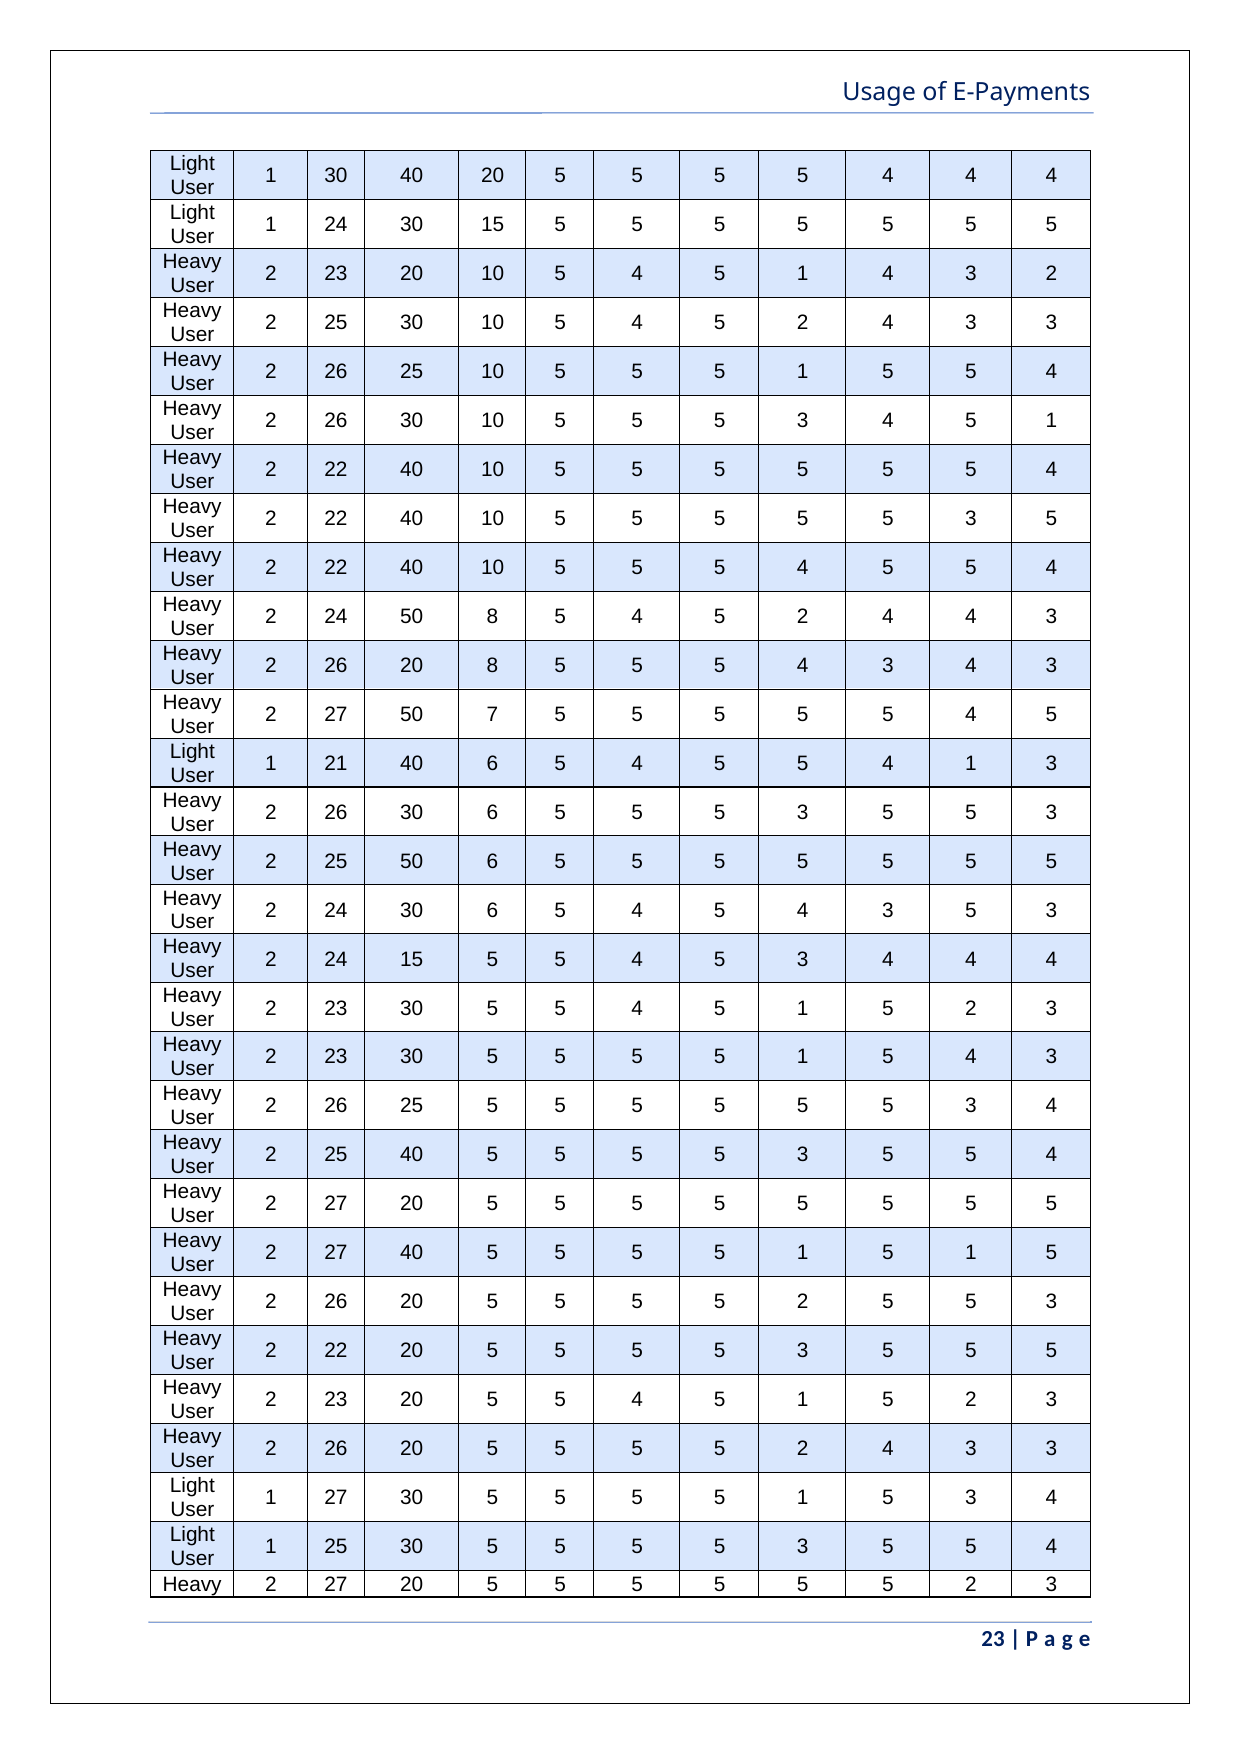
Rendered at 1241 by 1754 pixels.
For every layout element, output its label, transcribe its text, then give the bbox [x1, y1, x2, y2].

table_cell 5 [594, 1228, 679, 1276]
table_cell 4 [1012, 1473, 1090, 1521]
table_cell 4 [1012, 934, 1090, 982]
table_cell 4 [930, 1032, 1011, 1080]
table_cell 5 [594, 1130, 679, 1178]
table_cell 5 [1012, 1179, 1090, 1227]
table_cell 2 [234, 396, 307, 444]
table_cell 5 [759, 200, 845, 248]
table_cell 26 [308, 641, 364, 688]
table_cell 5 [680, 1571, 758, 1596]
table_cell 5 [680, 445, 758, 493]
table_cell 4 [594, 298, 679, 346]
table_cell 10 [459, 494, 525, 542]
table_cell 8 [459, 592, 525, 639]
table_cell 5 [594, 494, 679, 542]
table_cell Heavy User [151, 690, 233, 737]
table_cell 23 [308, 1375, 364, 1423]
table_cell Heavy User [151, 1179, 233, 1227]
table_cell 5 [846, 1571, 929, 1596]
table_cell 5 [526, 836, 593, 884]
table_cell 5 [680, 1375, 758, 1423]
table_cell 30 [365, 200, 458, 248]
table_cell 5 [930, 445, 1011, 493]
table_cell 5 [526, 1228, 593, 1276]
table_cell 5 [459, 1571, 525, 1596]
table_cell 5 [680, 739, 758, 786]
table_cell 26 [308, 396, 364, 444]
table_cell 30 [365, 788, 458, 835]
table_cell 5 [759, 836, 845, 884]
table_cell 26 [308, 1424, 364, 1472]
table_cell 5 [526, 1473, 593, 1521]
table_cell 27 [308, 690, 364, 737]
table_cell 5 [459, 1277, 525, 1325]
table_cell 5 [759, 690, 845, 737]
table_cell 2 [759, 1277, 845, 1325]
table_cell 5 [594, 1179, 679, 1227]
table_cell 5 [930, 885, 1011, 933]
table_cell Heavy User [151, 1326, 233, 1374]
table_cell 10 [459, 347, 525, 395]
table_cell Heavy User [151, 1277, 233, 1325]
table_cell 5 [680, 1130, 758, 1178]
table_cell 4 [1012, 347, 1090, 395]
table_cell 5 [846, 1130, 929, 1178]
table_cell 5 [526, 347, 593, 395]
table_cell 2 [234, 494, 307, 542]
table_cell 4 [1012, 543, 1090, 591]
table_cell 30 [365, 396, 458, 444]
table_cell 5 [680, 983, 758, 1031]
table_cell 4 [846, 298, 929, 346]
table_cell 23 [308, 1032, 364, 1080]
table_cell 10 [459, 543, 525, 591]
table_cell 4 [1012, 151, 1090, 199]
table_cell Heavy User [151, 788, 233, 835]
table_cell 5 [680, 1522, 758, 1570]
table_cell 4 [930, 641, 1011, 688]
table_cell 5 [680, 396, 758, 444]
table_cell 1 [759, 249, 845, 297]
table_cell 2 [930, 1375, 1011, 1423]
table_cell 26 [308, 1081, 364, 1129]
table_cell 1 [759, 983, 845, 1031]
table_cell 2 [234, 249, 307, 297]
table_cell 3 [1012, 298, 1090, 346]
table_cell 3 [1012, 788, 1090, 835]
table_cell 1 [234, 1473, 307, 1521]
table_cell 5 [680, 1277, 758, 1325]
table_cell 5 [846, 1326, 929, 1374]
table_cell 30 [365, 298, 458, 346]
table_cell 5 [930, 1130, 1011, 1178]
table_cell 1 [1012, 396, 1090, 444]
table_cell 5 [1012, 1228, 1090, 1276]
table_cell 5 [930, 1522, 1011, 1570]
table_cell 1 [759, 1473, 845, 1521]
table_cell 40 [365, 543, 458, 591]
table_cell Light User [151, 151, 233, 199]
table_cell 10 [459, 249, 525, 297]
table_cell 5 [594, 788, 679, 835]
table_cell 4 [594, 739, 679, 786]
table_cell 20 [365, 249, 458, 297]
table_cell 1 [234, 739, 307, 786]
table_cell 5 [846, 1277, 929, 1325]
table_cell 5 [594, 1473, 679, 1521]
table_cell 2 [759, 298, 845, 346]
table_cell 30 [365, 1032, 458, 1080]
table_cell 5 [846, 1522, 929, 1570]
table_cell 3 [846, 641, 929, 688]
table_cell 5 [526, 494, 593, 542]
table_cell 15 [459, 200, 525, 248]
table_cell 22 [308, 543, 364, 591]
table_cell 22 [308, 494, 364, 542]
table_cell 3 [930, 1424, 1011, 1472]
table_cell 2 [234, 836, 307, 884]
table_cell 1 [759, 1228, 845, 1276]
table_cell Heavy User [151, 934, 233, 982]
table_cell 5 [759, 739, 845, 786]
table_cell 3 [1012, 1571, 1090, 1596]
table_cell 3 [1012, 885, 1090, 933]
table_cell 5 [680, 1228, 758, 1276]
table_cell Heavy User [151, 1424, 233, 1472]
table_cell 24 [308, 592, 364, 639]
table_cell 2 [759, 592, 845, 639]
table_cell 1 [759, 1032, 845, 1080]
table_cell 4 [1012, 1522, 1090, 1570]
table_cell 2 [234, 1277, 307, 1325]
table_cell 40 [365, 739, 458, 786]
table_cell 4 [930, 151, 1011, 199]
table_cell 20 [365, 1326, 458, 1374]
table_cell Heavy User [151, 1375, 233, 1423]
table_cell 6 [459, 788, 525, 835]
table_cell 2 [234, 983, 307, 1031]
table_cell 5 [526, 885, 593, 933]
table_cell 4 [594, 592, 679, 639]
table_cell 2 [234, 1326, 307, 1374]
table_cell 5 [846, 1179, 929, 1227]
table_cell 5 [1012, 836, 1090, 884]
table_cell 50 [365, 592, 458, 639]
table_cell 7 [459, 690, 525, 737]
table_cell 27 [308, 1571, 364, 1596]
table_cell 3 [1012, 1375, 1090, 1423]
table_cell 40 [365, 1130, 458, 1178]
table_cell 5 [846, 445, 929, 493]
table_cell 5 [930, 836, 1011, 884]
table_cell 5 [846, 1081, 929, 1129]
table_cell 1 [759, 1375, 845, 1423]
table_cell 5 [846, 788, 929, 835]
table_cell 5 [594, 1424, 679, 1472]
table_cell 22 [308, 445, 364, 493]
table_cell 5 [526, 298, 593, 346]
table_cell 5 [459, 1032, 525, 1080]
table_cell 3 [759, 1130, 845, 1178]
table_cell Light User [151, 1473, 233, 1521]
table_cell 5 [526, 200, 593, 248]
table_cell 5 [526, 249, 593, 297]
table_cell 40 [365, 1228, 458, 1276]
table_cell Heavy User [151, 445, 233, 493]
table_cell 5 [459, 1130, 525, 1178]
table_cell 3 [846, 885, 929, 933]
table_cell 25 [308, 298, 364, 346]
table_cell 1 [930, 1228, 1011, 1276]
table_cell 5 [680, 200, 758, 248]
table_cell 5 [594, 151, 679, 199]
table_cell Heavy User [151, 1130, 233, 1178]
table_cell Heavy User [151, 1081, 233, 1129]
table_cell 5 [759, 1179, 845, 1227]
table_cell 2 [234, 1081, 307, 1129]
table_cell 20 [365, 1277, 458, 1325]
table_cell 5 [1012, 200, 1090, 248]
table_cell 3 [759, 396, 845, 444]
table_cell 10 [459, 396, 525, 444]
table_cell 20 [365, 641, 458, 688]
table_cell 10 [459, 445, 525, 493]
table_cell 5 [846, 690, 929, 737]
table_cell 40 [365, 445, 458, 493]
table_cell 3 [1012, 1424, 1090, 1472]
table_cell 3 [930, 1081, 1011, 1129]
table_cell Heavy User [151, 494, 233, 542]
table_cell 2 [234, 1228, 307, 1276]
table_cell 5 [526, 1424, 593, 1472]
table_cell 5 [526, 1522, 593, 1570]
table_cell 3 [1012, 641, 1090, 688]
table_cell 5 [1012, 690, 1090, 737]
table_cell 3 [930, 1473, 1011, 1521]
table_cell 5 [1012, 494, 1090, 542]
table_cell 5 [594, 200, 679, 248]
table_cell 5 [759, 1081, 845, 1129]
table_cell 4 [930, 690, 1011, 737]
table_cell 2 [234, 1032, 307, 1080]
table_cell 5 [526, 934, 593, 982]
table_cell 5 [459, 1473, 525, 1521]
table_cell 2 [1012, 249, 1090, 297]
table_cell 5 [526, 592, 593, 639]
table_cell 50 [365, 836, 458, 884]
table_cell 5 [759, 494, 845, 542]
table_cell 5 [459, 1375, 525, 1423]
table_cell 3 [1012, 739, 1090, 786]
table_cell 2 [234, 445, 307, 493]
table_cell 5 [526, 396, 593, 444]
table_cell 2 [234, 885, 307, 933]
table_cell 5 [680, 1473, 758, 1521]
table_cell Heavy User [151, 396, 233, 444]
table_cell 2 [234, 1375, 307, 1423]
table_cell 5 [680, 298, 758, 346]
table_cell 4 [594, 934, 679, 982]
table_cell 4 [930, 934, 1011, 982]
table_cell 4 [594, 983, 679, 1031]
table_cell 26 [308, 1277, 364, 1325]
table_cell 4 [759, 641, 845, 688]
table_cell 22 [308, 1326, 364, 1374]
table_cell 5 [846, 1032, 929, 1080]
table_cell 3 [759, 1522, 845, 1570]
table_cell 4 [846, 934, 929, 982]
table_cell 5 [846, 1375, 929, 1423]
table_cell 4 [846, 739, 929, 786]
table_cell Heavy User [151, 885, 233, 933]
table_cell Heavy User [151, 836, 233, 884]
table_cell 5 [459, 983, 525, 1031]
table_cell 10 [459, 298, 525, 346]
table_cell 6 [459, 836, 525, 884]
table_cell 5 [526, 1081, 593, 1129]
table_cell 2 [234, 788, 307, 835]
table_cell 4 [594, 885, 679, 933]
table_cell 5 [1012, 1326, 1090, 1374]
table_cell 3 [1012, 1277, 1090, 1325]
table_cell 50 [365, 690, 458, 737]
table_cell 5 [594, 396, 679, 444]
table_cell 24 [308, 200, 364, 248]
table_cell Heavy User [151, 983, 233, 1031]
table_cell 5 [594, 1081, 679, 1129]
table_cell 26 [308, 347, 364, 395]
table_cell 40 [365, 151, 458, 199]
table_cell 8 [459, 641, 525, 688]
table_cell 5 [680, 347, 758, 395]
table_cell Heavy User [151, 592, 233, 639]
table_cell 4 [846, 396, 929, 444]
table_cell 3 [930, 249, 1011, 297]
table_cell 5 [680, 1032, 758, 1080]
table_cell 5 [594, 347, 679, 395]
table_cell 5 [680, 836, 758, 884]
table_cell 5 [680, 543, 758, 591]
table_cell 5 [526, 983, 593, 1031]
table_cell 3 [759, 788, 845, 835]
table_cell 5 [526, 1277, 593, 1325]
table_cell 5 [459, 1326, 525, 1374]
table_cell 5 [594, 1277, 679, 1325]
table_cell 5 [846, 543, 929, 591]
table_cell 5 [930, 347, 1011, 395]
table_cell 5 [680, 1179, 758, 1227]
table_cell 4 [594, 1375, 679, 1423]
table_cell 2 [234, 1424, 307, 1472]
table_cell 3 [1012, 592, 1090, 639]
table_cell 5 [594, 1326, 679, 1374]
table_cell 5 [526, 445, 593, 493]
table_cell 4 [1012, 1081, 1090, 1129]
table_cell Heavy User [151, 298, 233, 346]
table_cell 5 [680, 494, 758, 542]
table_cell Heavy User [151, 347, 233, 395]
table_cell 6 [459, 739, 525, 786]
table_cell 4 [759, 885, 845, 933]
table_cell 5 [680, 1326, 758, 1374]
table_cell 5 [846, 1228, 929, 1276]
table_cell 5 [846, 494, 929, 542]
table_cell Heavy User [151, 641, 233, 688]
table_cell 5 [594, 1522, 679, 1570]
table_cell 5 [459, 1228, 525, 1276]
table_cell 3 [1012, 983, 1090, 1031]
table_cell 5 [930, 1179, 1011, 1227]
table_cell 5 [594, 1571, 679, 1596]
table_cell 5 [526, 641, 593, 688]
table_cell 4 [846, 1424, 929, 1472]
table_cell 2 [234, 1571, 307, 1596]
table_cell 2 [234, 543, 307, 591]
table_cell 5 [680, 788, 758, 835]
table_cell 2 [234, 298, 307, 346]
table_cell 2 [234, 1179, 307, 1227]
table_cell 5 [594, 445, 679, 493]
table_cell 5 [459, 1179, 525, 1227]
table_cell 5 [594, 543, 679, 591]
table_cell 5 [846, 200, 929, 248]
table_cell 15 [365, 934, 458, 982]
table_cell 26 [308, 788, 364, 835]
table_cell 4 [1012, 1130, 1090, 1178]
table_cell 3 [930, 298, 1011, 346]
table_cell 4 [846, 151, 929, 199]
table_cell Heavy User [151, 1228, 233, 1276]
table_cell 5 [459, 934, 525, 982]
table_cell 4 [1012, 445, 1090, 493]
table_cell 5 [526, 1326, 593, 1374]
table_cell 3 [1012, 1032, 1090, 1080]
table_cell 20 [459, 151, 525, 199]
table_cell 5 [846, 1473, 929, 1521]
table_cell 5 [930, 200, 1011, 248]
table_cell 3 [930, 494, 1011, 542]
table_cell 1 [930, 739, 1011, 786]
table_cell 5 [680, 690, 758, 737]
table_cell 5 [930, 396, 1011, 444]
table_cell 4 [759, 543, 845, 591]
table_cell 5 [680, 151, 758, 199]
table_cell 5 [680, 885, 758, 933]
table_cell 30 [308, 151, 364, 199]
table_cell 3 [759, 934, 845, 982]
table_cell 5 [930, 1277, 1011, 1325]
table_cell 5 [526, 151, 593, 199]
table_cell 25 [365, 347, 458, 395]
table_cell 2 [930, 1571, 1011, 1596]
table_cell 5 [526, 1571, 593, 1596]
table_cell 23 [308, 983, 364, 1031]
table_cell 25 [308, 1522, 364, 1570]
table_cell 4 [930, 592, 1011, 639]
table_cell 1 [234, 200, 307, 248]
table_cell 5 [680, 592, 758, 639]
table_cell 25 [365, 1081, 458, 1129]
table_cell Light User [151, 1522, 233, 1570]
table_cell 2 [234, 934, 307, 982]
table_cell 5 [759, 151, 845, 199]
table_cell Heavy User [151, 543, 233, 591]
table_cell 5 [526, 1179, 593, 1227]
table_cell Heavy User [151, 249, 233, 297]
table_cell 20 [365, 1571, 458, 1596]
table_cell 27 [308, 1179, 364, 1227]
table_cell Light User [151, 739, 233, 786]
table_cell 5 [526, 788, 593, 835]
table_cell 5 [680, 641, 758, 688]
table_cell 5 [759, 445, 845, 493]
table_cell 1 [234, 1522, 307, 1570]
table_cell 20 [365, 1179, 458, 1227]
table_cell 2 [234, 347, 307, 395]
table_cell 5 [526, 1032, 593, 1080]
table_cell 5 [594, 1032, 679, 1080]
table_cell 21 [308, 739, 364, 786]
table_cell 5 [846, 983, 929, 1031]
table_cell Heavy User [151, 1571, 233, 1596]
table_cell 24 [308, 934, 364, 982]
table_cell 5 [459, 1424, 525, 1472]
table_cell 5 [459, 1081, 525, 1129]
table_cell 5 [680, 249, 758, 297]
table_cell 2 [759, 1424, 845, 1472]
table_cell 5 [846, 347, 929, 395]
table_cell Light User [151, 200, 233, 248]
table_cell 5 [526, 739, 593, 786]
table_cell 5 [930, 1326, 1011, 1374]
table_cell 5 [526, 1130, 593, 1178]
table_cell 23 [308, 249, 364, 297]
table_cell 5 [526, 1375, 593, 1423]
table_cell 5 [680, 1424, 758, 1472]
table_cell 5 [594, 641, 679, 688]
table_cell 4 [594, 249, 679, 297]
table_cell 5 [930, 543, 1011, 591]
table_cell 30 [365, 885, 458, 933]
table_cell 40 [365, 494, 458, 542]
table_cell 2 [930, 983, 1011, 1031]
table_cell 20 [365, 1424, 458, 1472]
table_cell 1 [759, 347, 845, 395]
table_cell 30 [365, 983, 458, 1031]
table_cell 5 [459, 1522, 525, 1570]
table_cell 2 [234, 1130, 307, 1178]
table_cell 1 [234, 151, 307, 199]
table_cell Heavy User [151, 1032, 233, 1080]
table_cell 5 [680, 1081, 758, 1129]
table_cell 4 [846, 592, 929, 639]
table_cell 25 [308, 1130, 364, 1178]
table_cell 5 [526, 690, 593, 737]
table_cell 4 [846, 249, 929, 297]
table_cell 25 [308, 836, 364, 884]
table_cell 5 [930, 788, 1011, 835]
table_cell 30 [365, 1473, 458, 1521]
table_cell 3 [759, 1326, 845, 1374]
table_cell 5 [846, 836, 929, 884]
table_cell 20 [365, 1375, 458, 1423]
table_cell 5 [594, 690, 679, 737]
table_cell 30 [365, 1522, 458, 1570]
table_cell 2 [234, 641, 307, 688]
table_cell 2 [234, 592, 307, 639]
table_cell 5 [594, 836, 679, 884]
table_cell 27 [308, 1228, 364, 1276]
table_cell 5 [759, 1571, 845, 1596]
table_cell 24 [308, 885, 364, 933]
table_cell 5 [526, 543, 593, 591]
table_cell 2 [234, 690, 307, 737]
table_cell 6 [459, 885, 525, 933]
table_cell 27 [308, 1473, 364, 1521]
table_cell 5 [680, 934, 758, 982]
